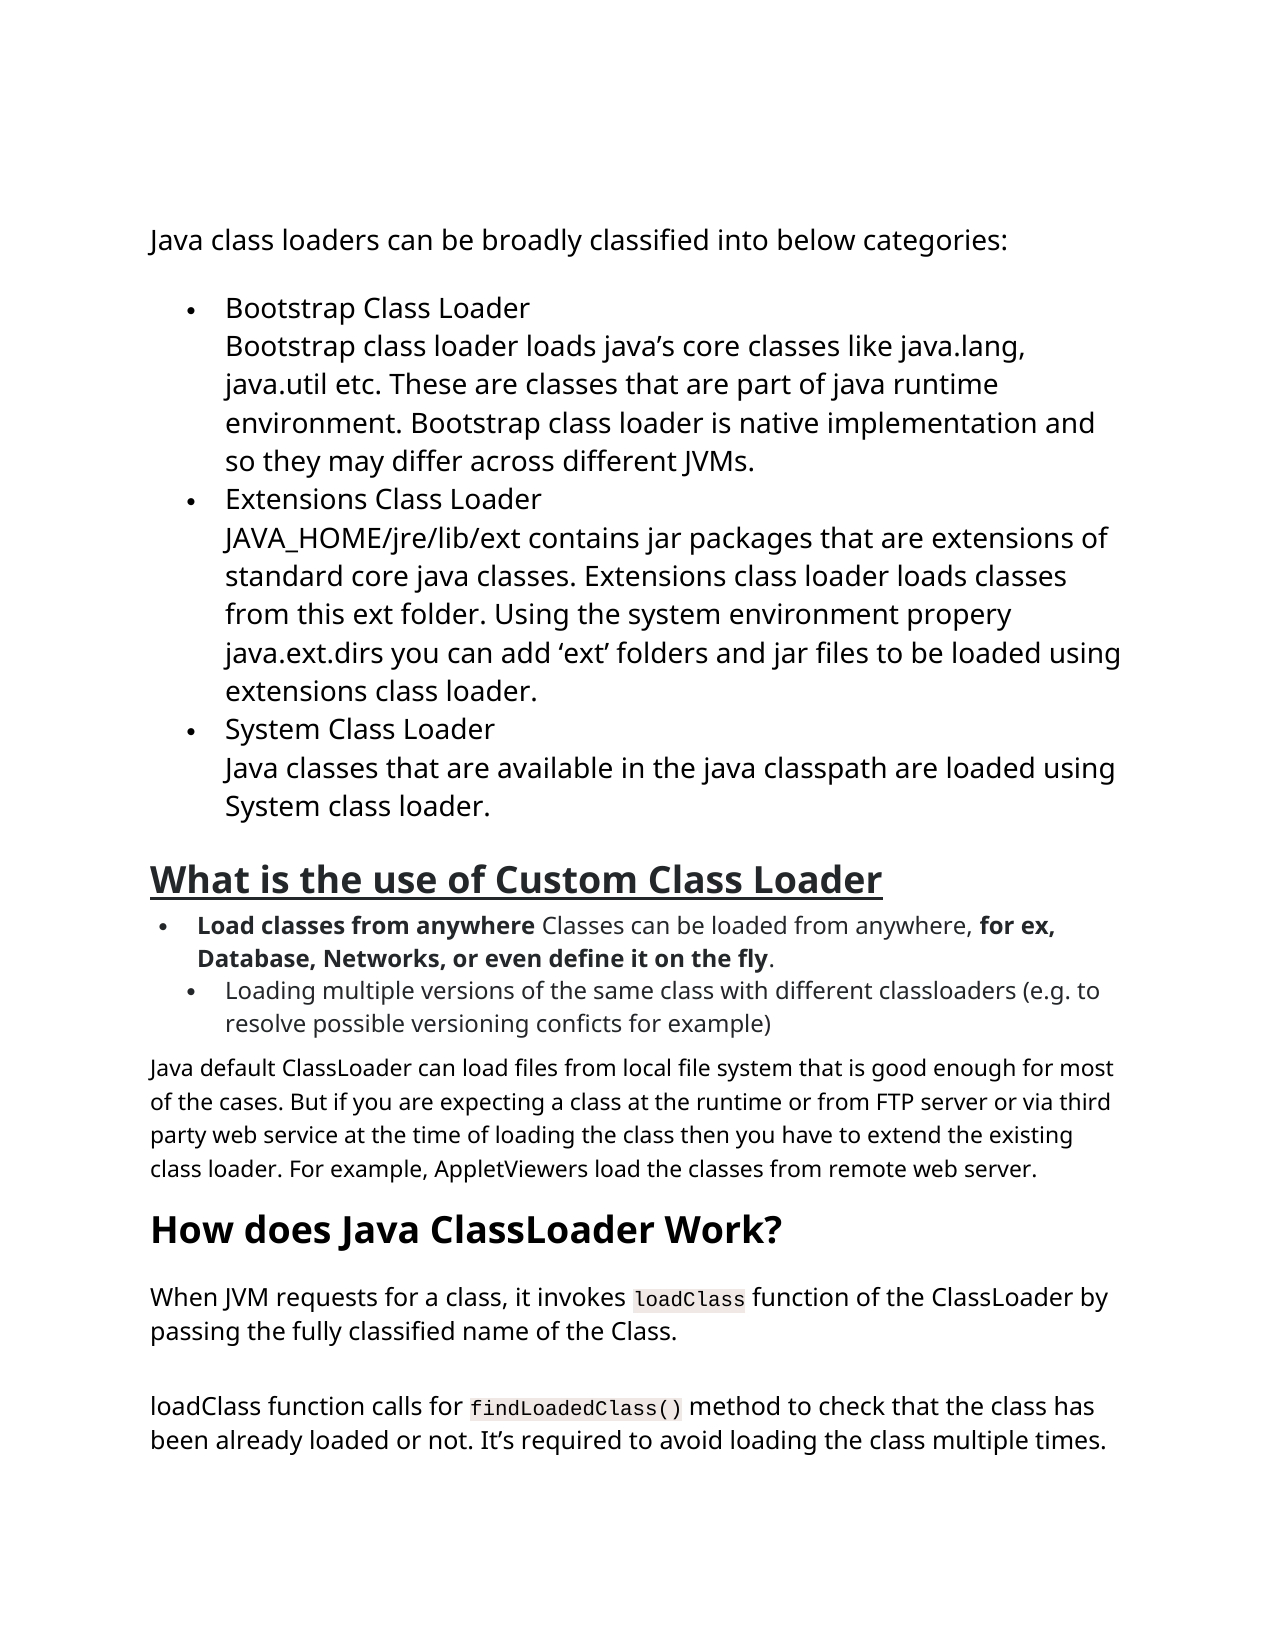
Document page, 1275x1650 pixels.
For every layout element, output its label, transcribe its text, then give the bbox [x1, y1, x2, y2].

list System Class Loader Java classes that are available in the java classpath are loaded using System class loader. [187, 710, 1125, 825]
text Java class loaders can be broadly classified into below categories: [150, 221, 1125, 259]
list Load classes from anywhere Classes can be loaded from anywhere, for ex, Database, Networks, or even define it on the fly. [159, 909, 1125, 974]
text Java default ClassLoader can load files from local file system that is good enough for most of the cases. But if you are expecting a class at the runtime or from FTP server or via third party web service at the time of loading the class then you have to extend the existing class loader. For example, AppletViewers load the classes from remote web server. [150, 1052, 1125, 1184]
subtitle What is the use of Custom Class Loader [150, 854, 1125, 905]
text loadClass function calls for findLoadedClass() method to check that the class has been already loaded or not. It’s required to avoid loading the class multiple times. [150, 1388, 1125, 1456]
list Loading multiple versions of the same class with different classloaders (e.g. to resolve possible versioning conficts for example) [187, 974, 1125, 1039]
list Extensions Class Loader JAVA_HOME/jre/lib/ext contains jar packages that are extensions of standard core java classes. Extensions class loader loads classes from this ext folder. Using the system environment propery java.ext.dirs you can add ‘ext’ folders and jar files to be loaded using extensions class loader. [187, 480, 1125, 710]
text When JVM requests for a class, it invokes loadClass function of the ClassLoader by passing the fully classified name of the Class. [150, 1279, 1125, 1348]
list Bootstrap Class Loader Bootstrap class loader loads java’s core classes like java.lang, java.util etc. These are classes that are part of java runtime environment. Bootstrap class loader is native implementation and so they may differ across different JVMs. [187, 288, 1125, 480]
subtitle How does Java ClassLoader Work? [150, 1203, 1125, 1254]
